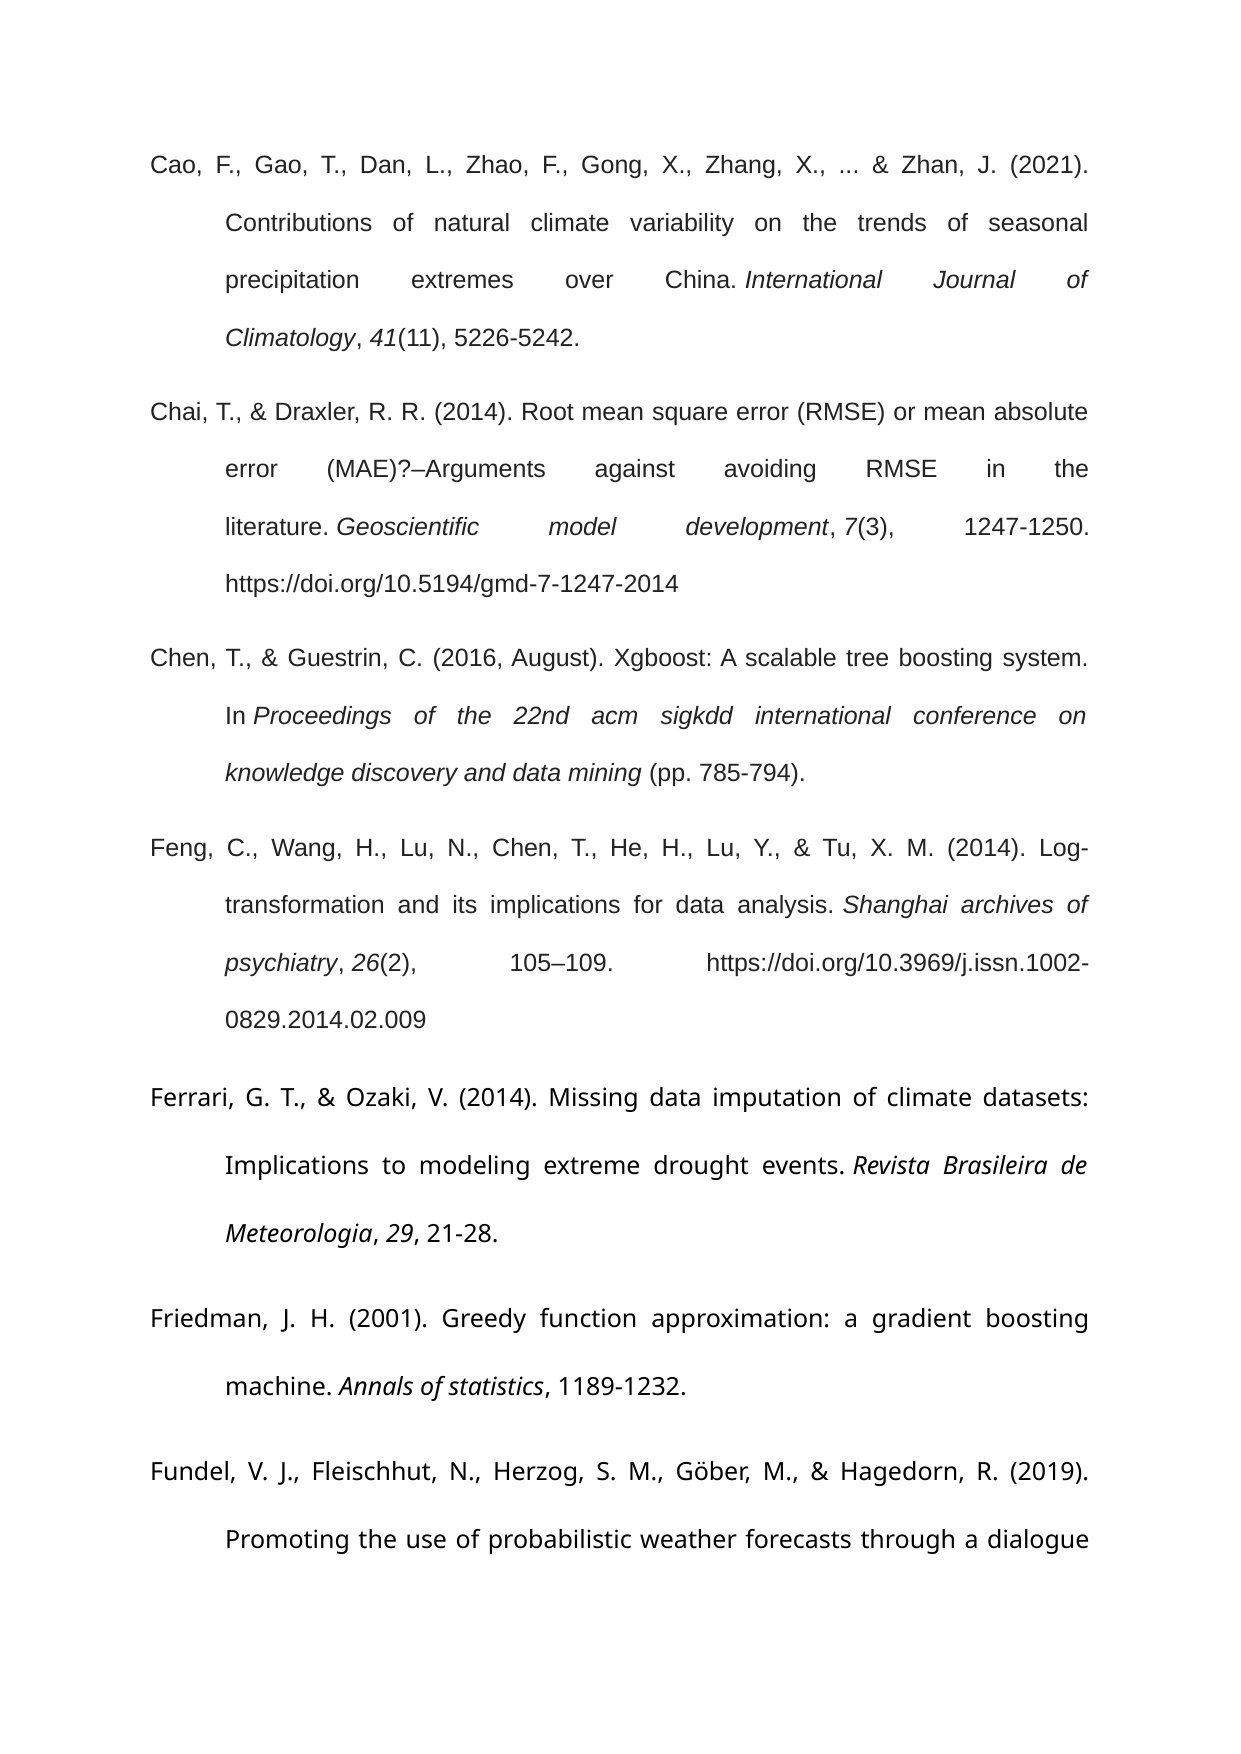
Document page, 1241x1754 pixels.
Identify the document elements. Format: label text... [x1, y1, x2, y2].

text Chen, T., & Guestrin, C. (2016, August). Xgboost: A scalable tree boosting system. In Proceedings of the 22nd acm sigkdd international conference on knowledge discovery and data mining (pp. 785-794). [150, 672, 1090, 787]
text Friedman, J. H. (2001). Greedy function approximation: a gradient boosting machine. Annals of statistics, 1189-1232. [150, 1300, 1090, 1402]
text Feng, C., Wang, H., Lu, N., Chen, T., He, H., Lu, Y., & Tu, X. M. (2014). Log-transformation and its implications for data analysis. Shanghai archives of psychiatry, 26(2), 105–109. https://doi.org/10.3969/j.issn.1002-0829.2014.02.009 [150, 861, 1090, 1034]
text Ferrari, G. T., & Ozaki, V. (2014). Missing data imputation of climate datasets: Implications to modeling extreme drought events. Revista Brasileira de Meteorologia, 29, 21-28. [150, 1079, 1090, 1249]
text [150, 1453, 1090, 1555]
text Chai, T., & Draxler, R. R. (2014). Root mean square error (RMSE) or mean absolute error (MAE)?–Arguments against avoiding RMSE in the literature. Geoscientific model development, 7(3), 1247-1250. https://doi.org/10.5194/gmd-7-1247-2014 [150, 425, 1090, 598]
text Cao, F., Gao, T., Dan, L., Zhao, F., Gong, X., Zhang, X., ... & Zhan, J. (2021). Contributions of natural climate variability on the trends of seasonal precipitation extremes over China. International Journal of Climatology, 41(11), 5226-5242. [150, 179, 1090, 351]
